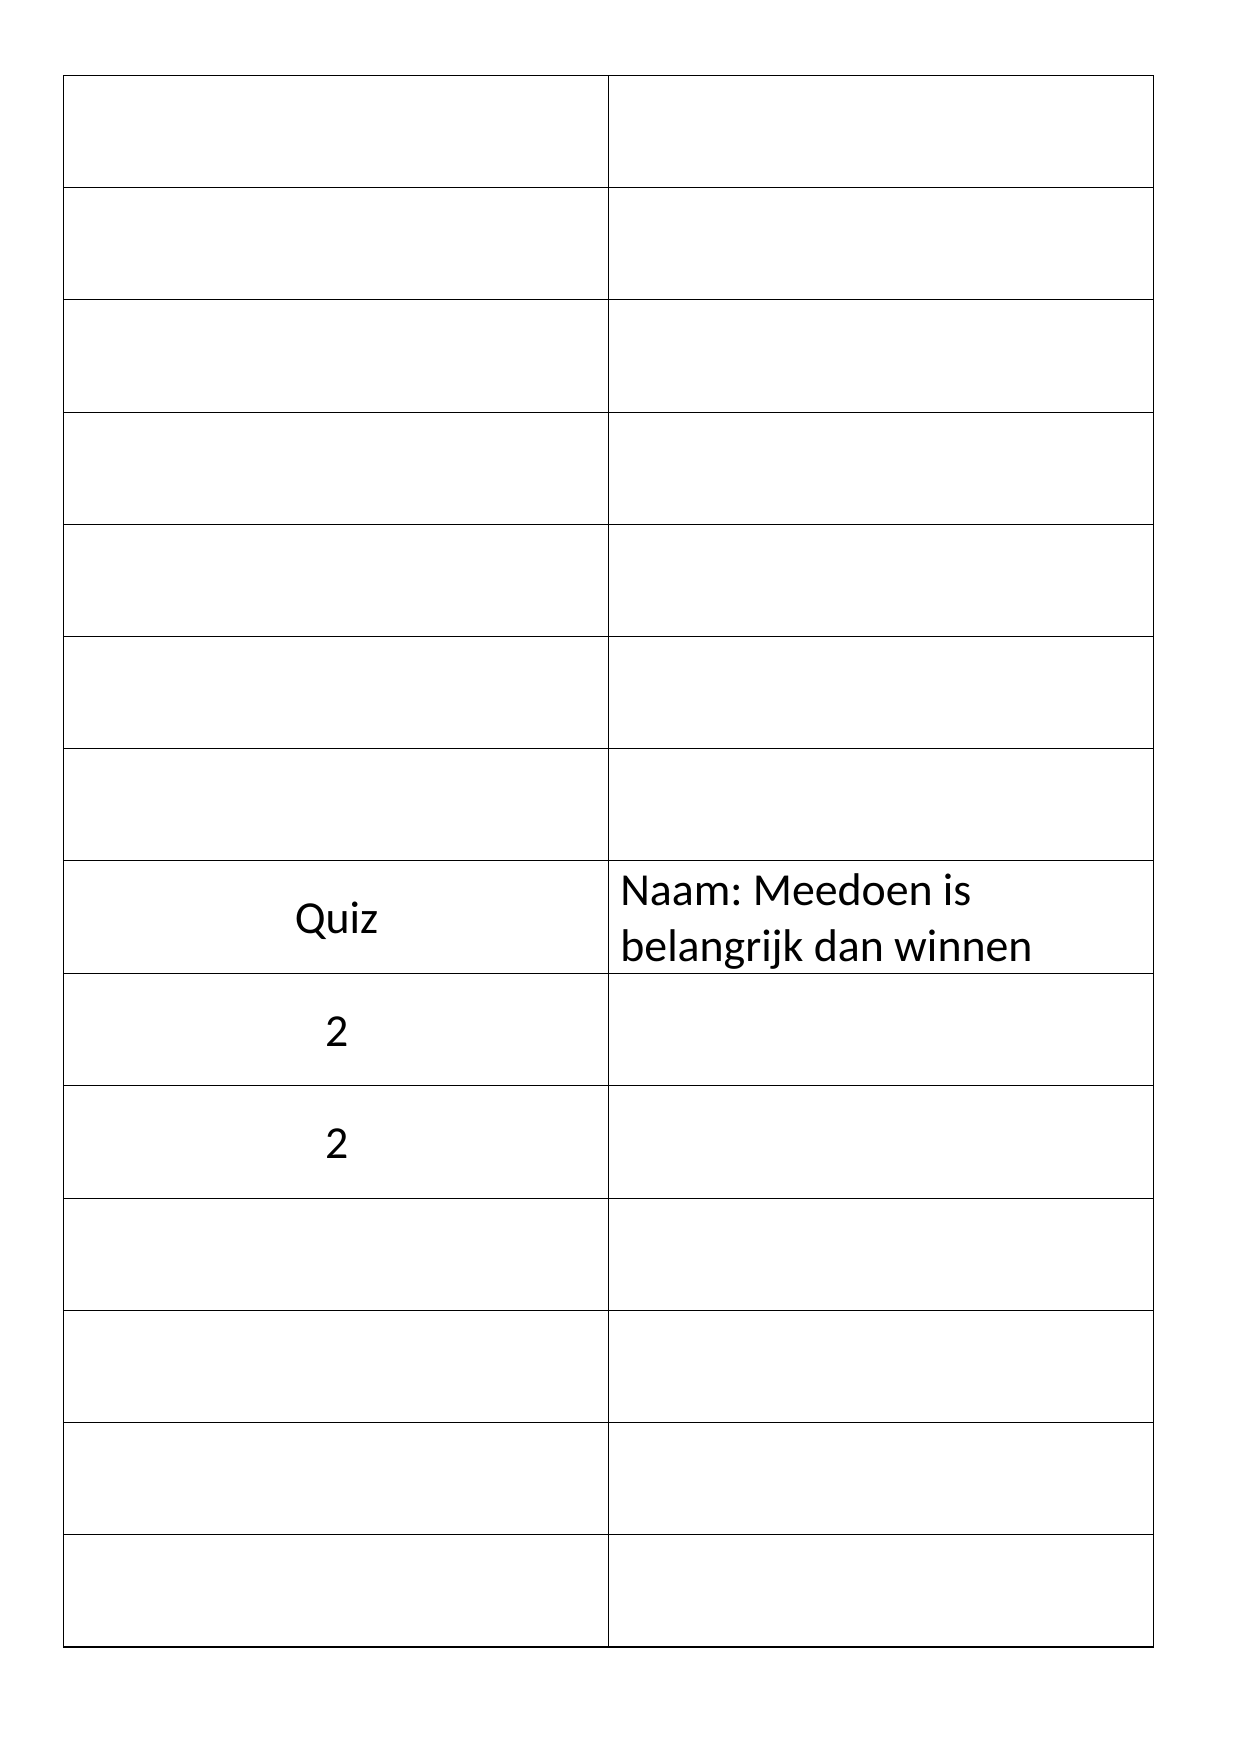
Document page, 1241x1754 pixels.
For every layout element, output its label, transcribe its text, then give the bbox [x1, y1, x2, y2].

table_cell [64, 1199, 608, 1310]
table_header Naam: Meedoen is belangrijk dan winnen [609, 861, 1153, 973]
table_cell [64, 1311, 608, 1422]
table_cell 2 [64, 1086, 608, 1198]
table_cell [64, 525, 608, 636]
table_cell [64, 76, 608, 187]
table_cell [609, 76, 1153, 187]
table_cell [64, 413, 608, 524]
table_cell [64, 749, 608, 860]
table_cell [64, 1535, 608, 1646]
table_cell [609, 1086, 1153, 1198]
table_cell [64, 637, 608, 748]
table_cell [609, 1423, 1153, 1534]
table_cell [609, 1199, 1153, 1310]
table_cell [609, 749, 1153, 860]
table_cell [64, 300, 608, 412]
table_cell 2 [64, 974, 608, 1085]
table_cell [64, 188, 608, 299]
table_cell [609, 637, 1153, 748]
table_cell [609, 413, 1153, 524]
table_cell [609, 188, 1153, 299]
table_cell [609, 525, 1153, 636]
table_cell [609, 1535, 1153, 1646]
table_header Quiz [64, 861, 608, 973]
table_cell [609, 974, 1153, 1085]
table_cell [609, 300, 1153, 412]
table_cell [609, 1311, 1153, 1422]
table_cell [64, 1423, 608, 1534]
